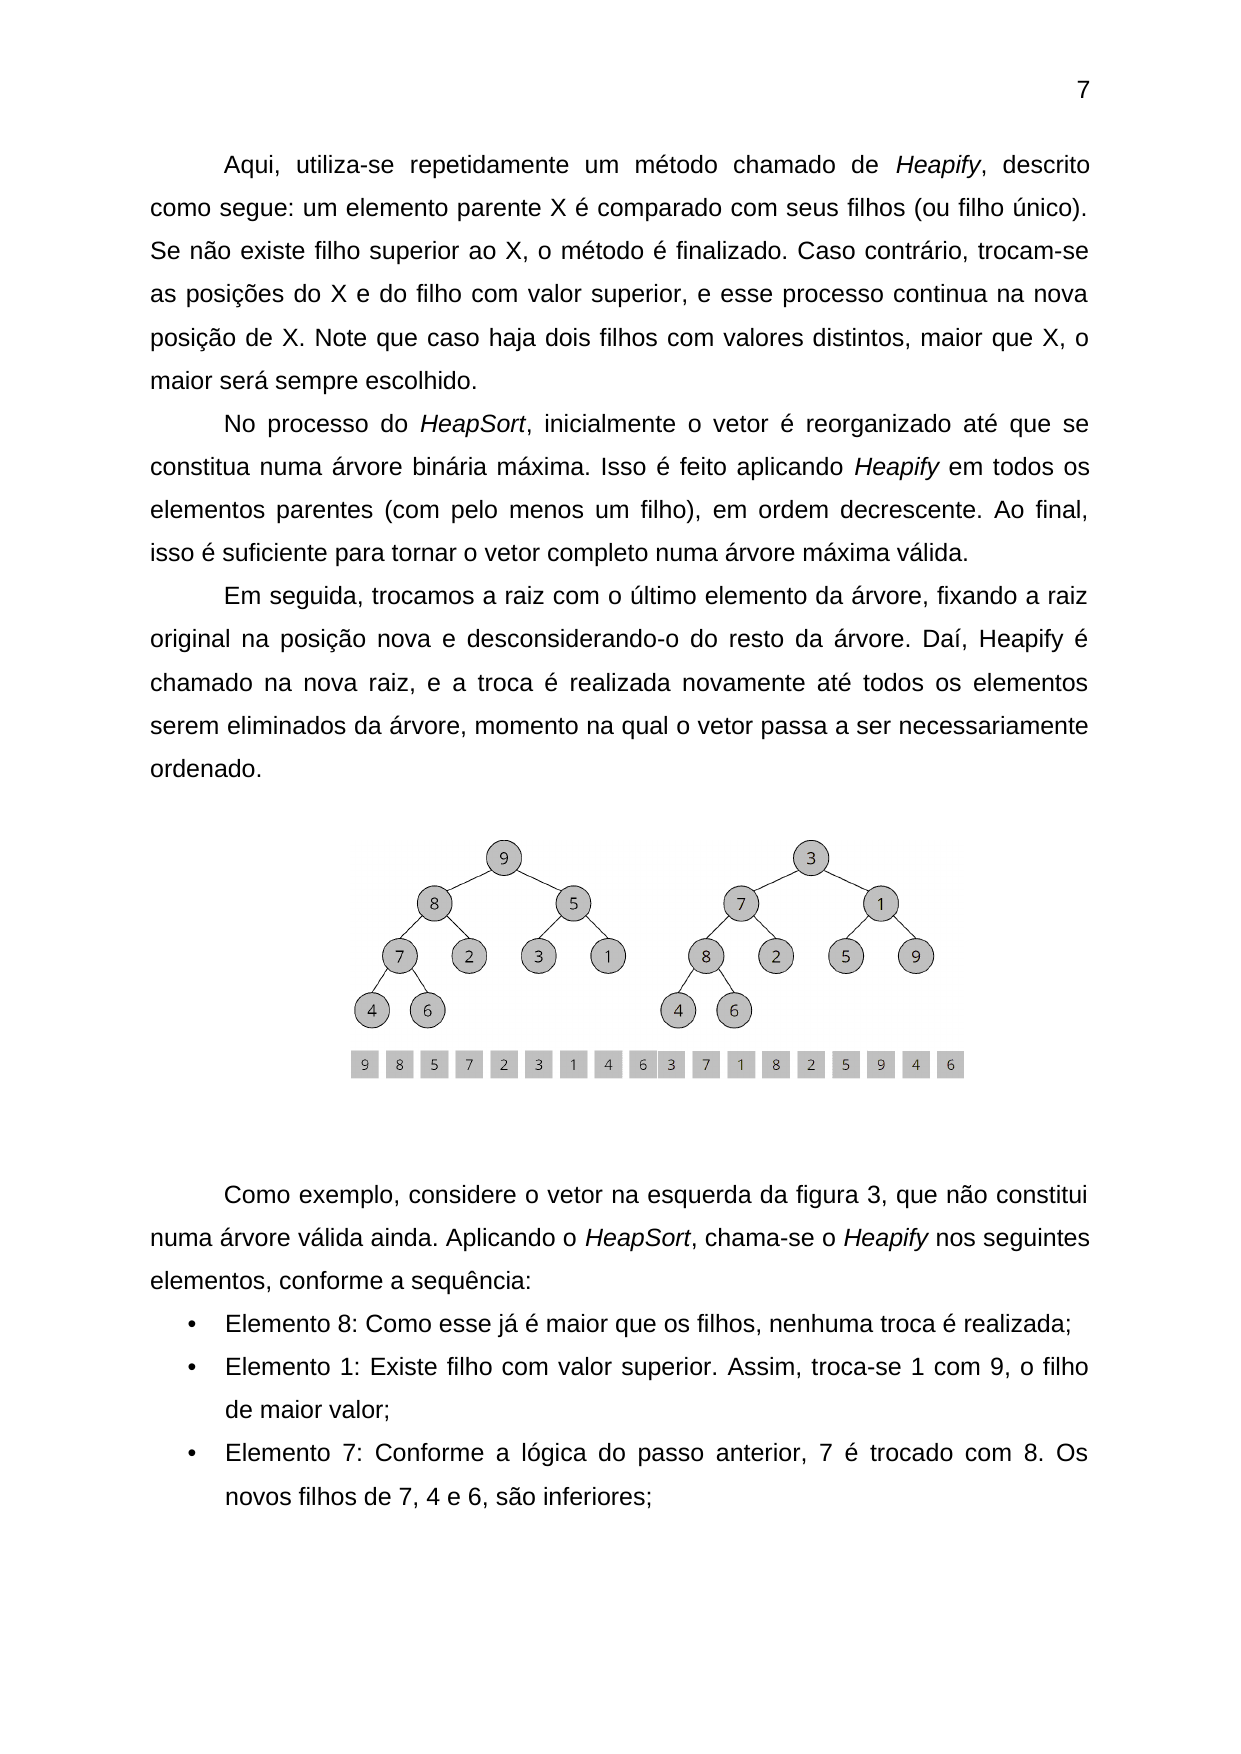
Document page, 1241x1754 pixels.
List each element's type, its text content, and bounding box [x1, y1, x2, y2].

text Em seguida, trocamos a raiz com o último elemento da árvore, fixando a raiz original na posição nova e desconsiderando-o do resto da árvore. Daí, Heapify é chamado na nova raiz, e a troca é realizada novamente até todos os elementos serem eliminados da árvore, momento na qual o vetor passa a ser necessariamente ordenado. [150, 581, 1090, 782]
text No processo do HeapSort, inicialmente o vetor é reorganizado até que se constitua numa árvore binária máxima. Isso é feito aplicando Heapify em todos os elementos parentes (com pelo menos um filho), em ordem decrescente. Ao final, isso é suficiente para tornar o vetor completo numa árvore máxima válida. [150, 409, 1090, 567]
picture [350, 840, 964, 1079]
text Aqui, utiliza-se repetidamente um método chamado de Heapify, descrito como segue: um elemento parente X é comparado com seus filhos (ou filho único). Se não existe filho superior ao X, o método é finalizado. Caso contrário, trocam-se as posições do X e do filho com valor superior, e esse processo continua na nova posição de X. Note que caso haja dois filhos com valores distintos, maior que X, o maior será sempre escolhido. [150, 150, 1090, 394]
list Elemento 7: Conforme a lógica do passo anterior, 7 é trocado com 8. Os novos filhos de 7, 4 e 6, são inferiores; [187, 1438, 1090, 1510]
list Elemento 8: Como esse já é maior que os filhos, nenhuma troca é realizada; [187, 1309, 1090, 1338]
text Como exemplo, considere o vetor na esquerda da figura 3, que não constitui numa árvore válida ainda. Aplicando o HeapSort, chama-se o Heapify nos seguintes elementos, conforme a sequência: [150, 1180, 1090, 1295]
list Elemento 1: Existe filho com valor superior. Assim, troca-se 1 com 9, o filho de maior valor; [187, 1352, 1090, 1424]
